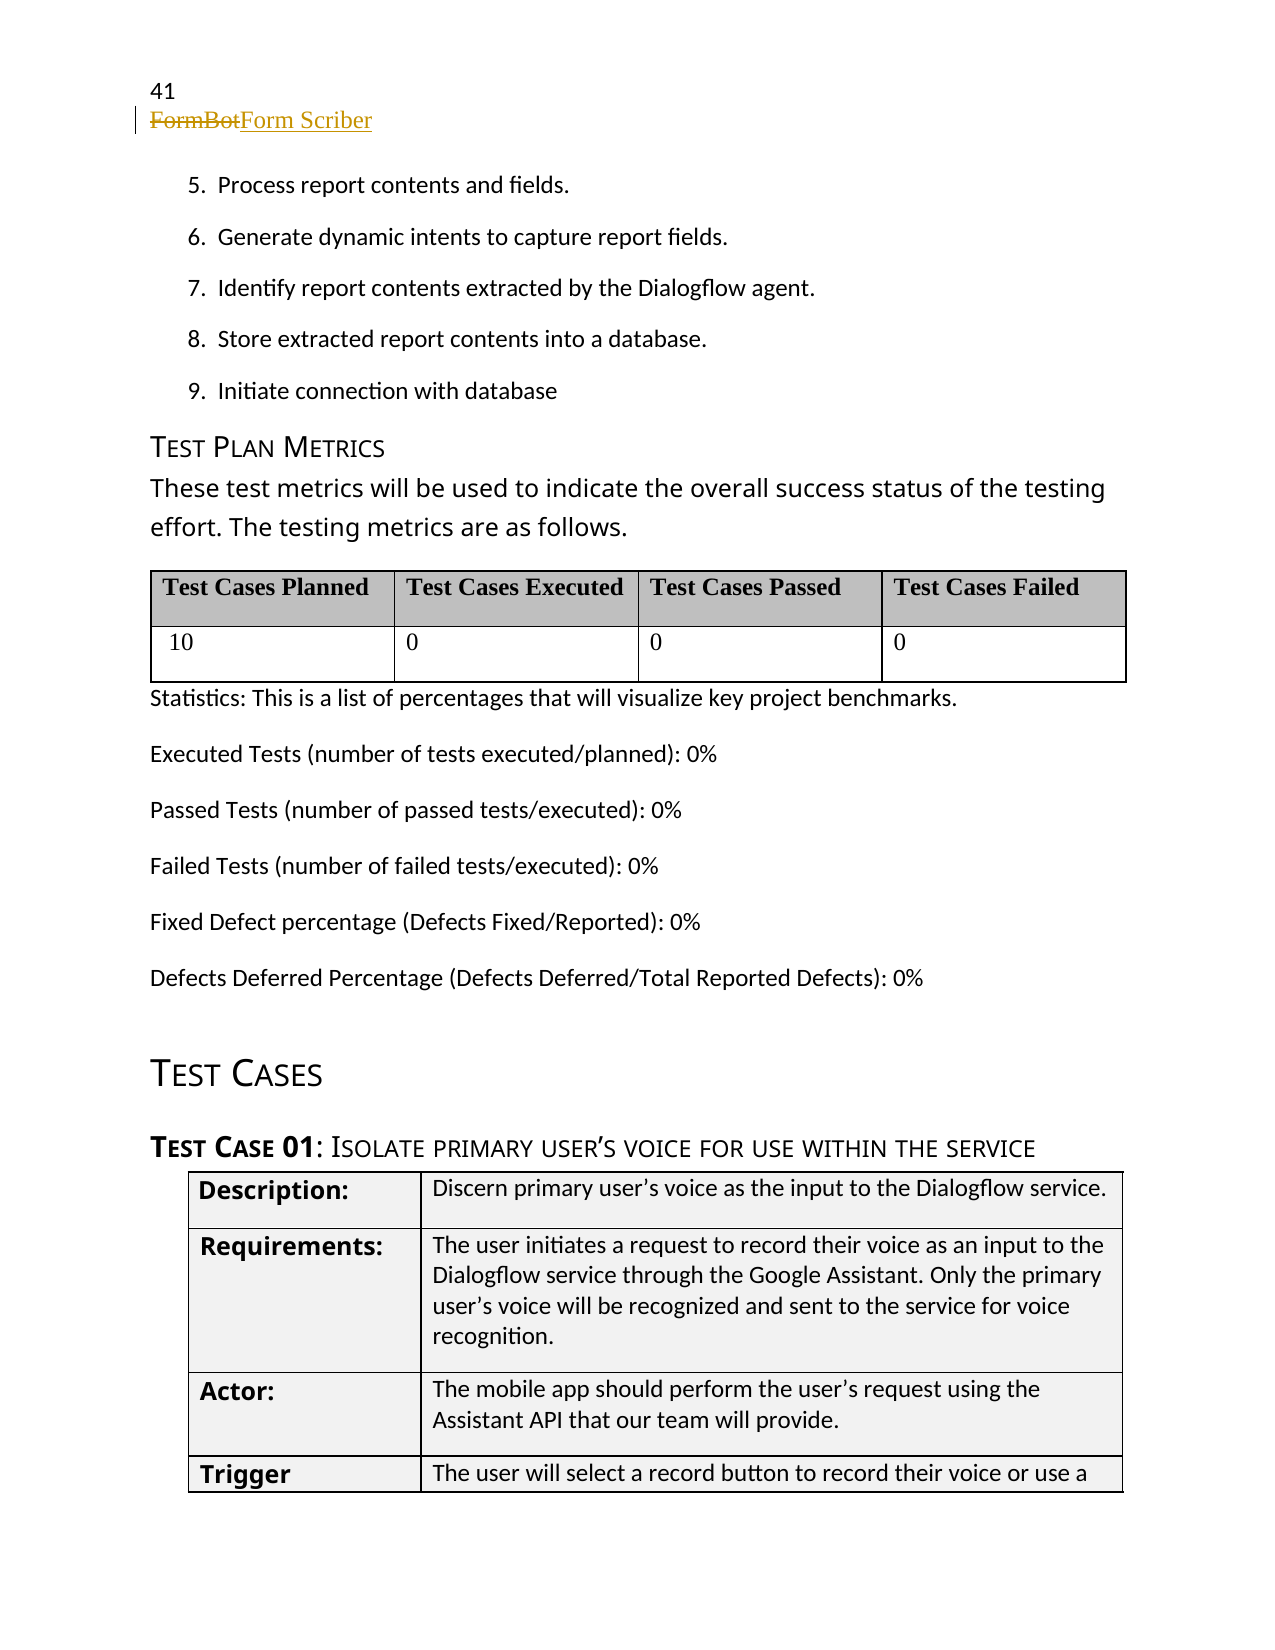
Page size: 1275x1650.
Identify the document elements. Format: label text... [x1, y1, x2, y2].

text Statistics: This is a list of percentages that will visualize key project benchmarks. [150, 683, 1125, 713]
table_header Test Cases Failed [883, 572, 1125, 626]
table_cell The user initiates a request to record their voice as an input to the Dialogflow service through the Google Assistant. Only the primary user’s voice will be recognized and sent to the service for voice recognition. [422, 1229, 1122, 1372]
subtitle Test Plan Metrics [150, 426, 1125, 466]
text These test metrics will be used to indicate the overall success status of the testing effort. The testing metrics are as follows. [150, 471, 1125, 544]
table_cell Trigger [189, 1457, 420, 1491]
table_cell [422, 1457, 1122, 1491]
text 9. Initiate connection with database [187, 375, 1125, 405]
text Fixed Defect percentage (Defects Fixed/Reported): 0% [150, 906, 1125, 936]
text Defects Deferred Percentage (Defects Deferred/Total Reported Defects): 0% [150, 962, 1125, 992]
table_cell 10 [152, 627, 394, 681]
subtitle Test Case 01: Isolate primary user’s voice for use within the service [150, 1126, 1125, 1166]
table_header Discern primary user’s voice as the input to the Dialogflow service. [422, 1173, 1122, 1227]
table_cell 0 [395, 627, 638, 681]
table_cell Actor: [189, 1373, 420, 1455]
text 8. Store extracted report contents into a database. [187, 323, 1125, 354]
text 7. Identify report contents extracted by the Dialogflow agent. [187, 272, 1125, 303]
text 6. Generate dynamic intents to capture report fields. [187, 221, 1125, 251]
table_header Test Cases Passed [639, 572, 881, 626]
text Failed Tests (number of failed tests/executed): 0% [150, 850, 1125, 881]
table_cell The mobile app should perform the user’s request using the Assistant API that our team will provide. [422, 1373, 1122, 1455]
table_header Test Cases Planned [152, 572, 394, 626]
table_header Description: [189, 1173, 420, 1227]
text Executed Tests (number of tests executed/planned): 0% [150, 738, 1125, 769]
table_cell 0 [883, 627, 1125, 681]
table_header Test Cases Executed [395, 572, 638, 626]
subtitle Test Cases [150, 1047, 1125, 1098]
text Passed Tests (number of passed tests/executed): 0% [150, 794, 1125, 825]
table_cell 0 [639, 627, 881, 681]
table_cell Requirements: [189, 1229, 420, 1372]
text 5. Process report contents and fields. [187, 169, 1125, 200]
